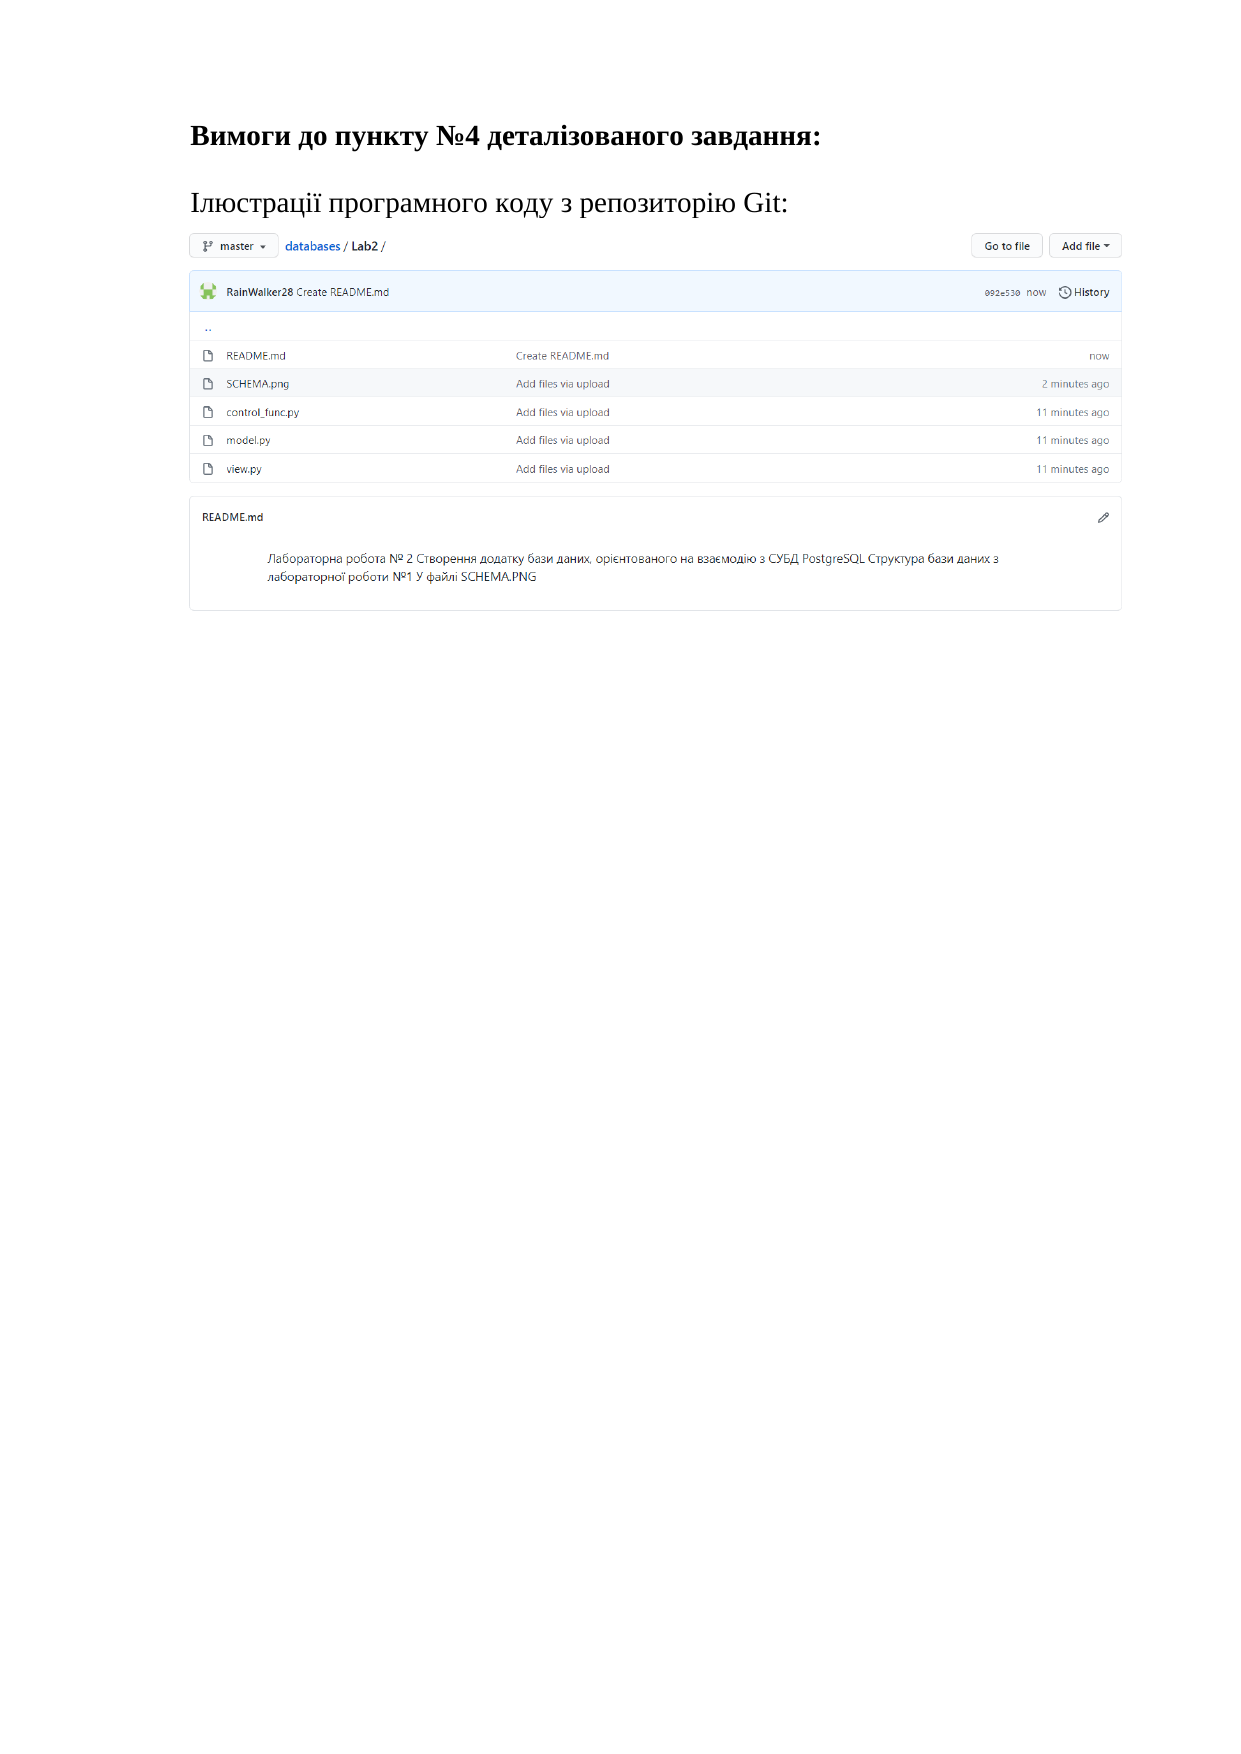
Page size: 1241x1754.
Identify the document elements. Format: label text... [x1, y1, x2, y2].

text Ілюстрації програмного коду з репозиторію Git: [190, 185, 1152, 218]
picture [177, 218, 1152, 640]
subtitle Вимоги до пункту №4 деталізованого завдання: [190, 118, 1152, 152]
